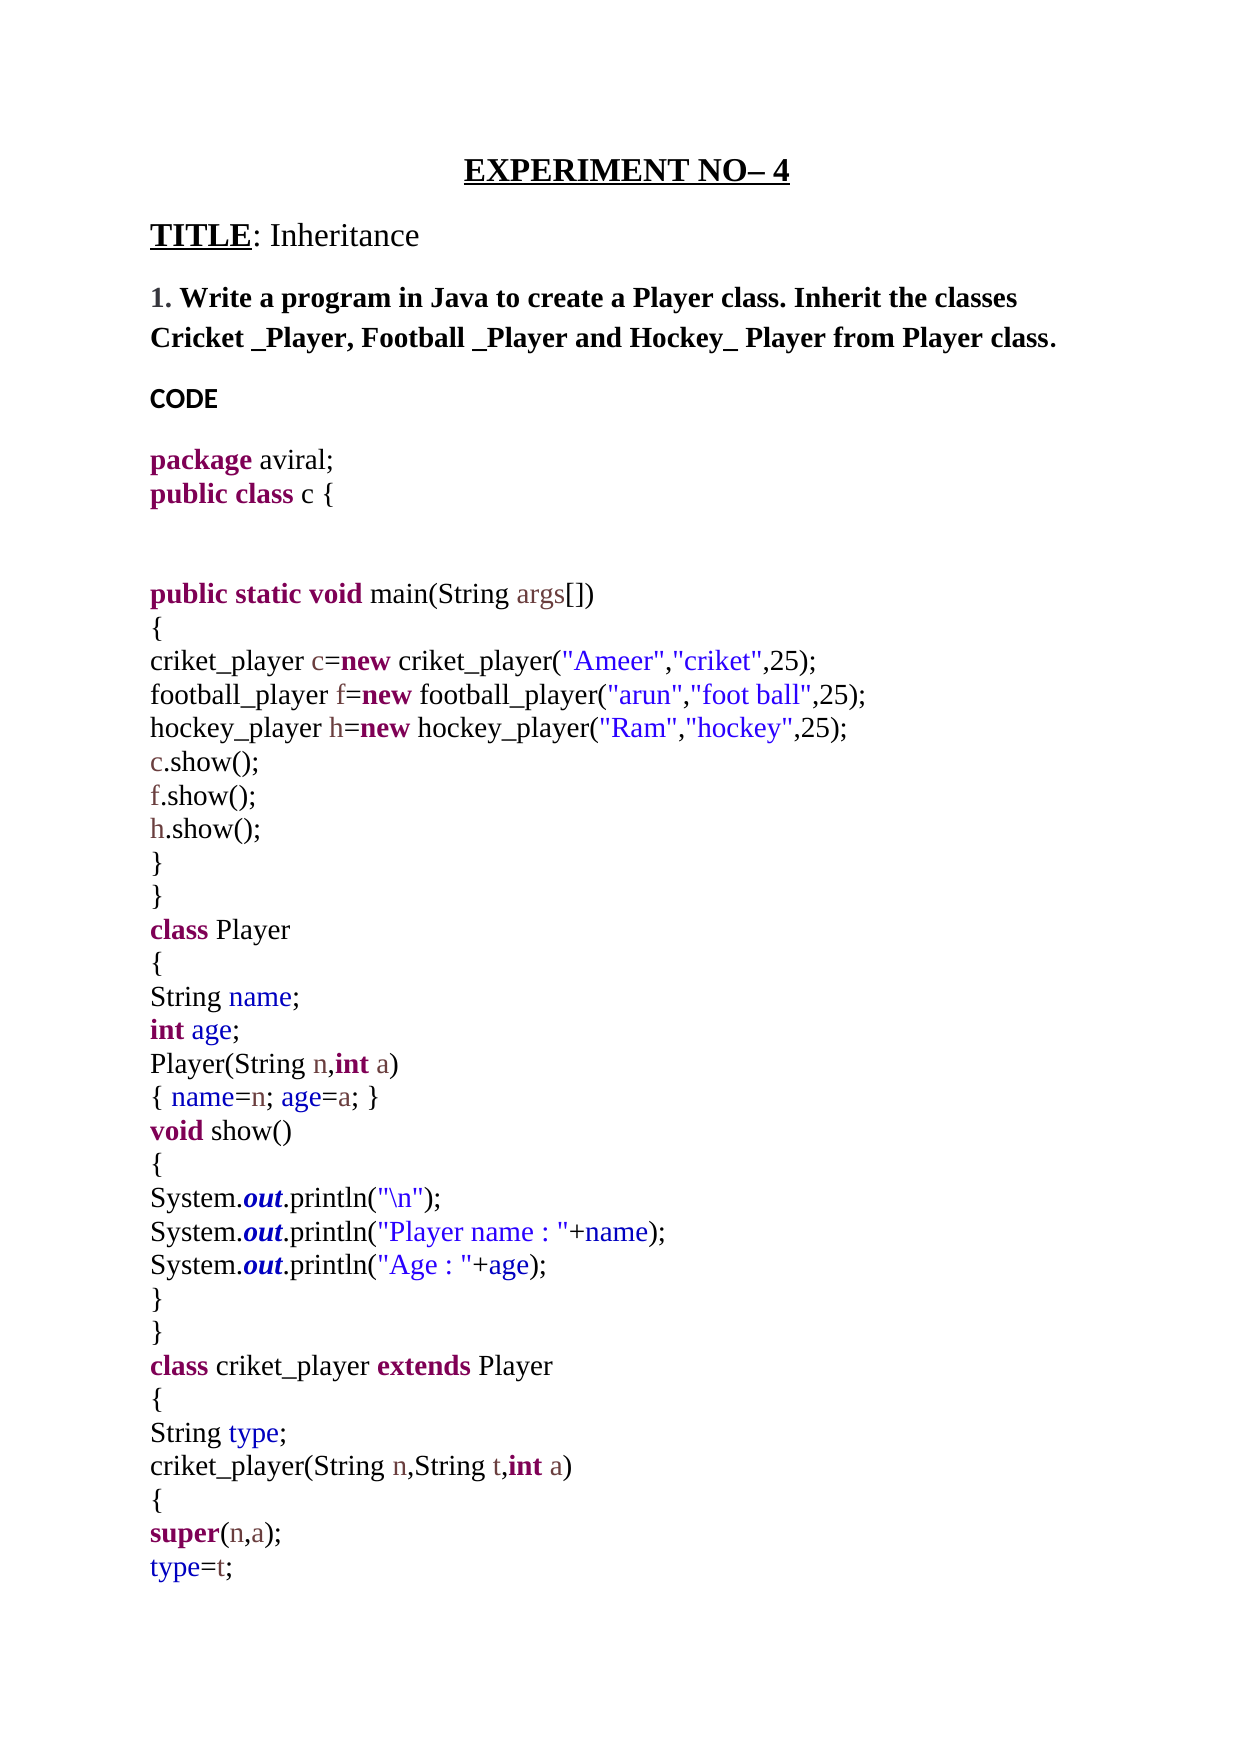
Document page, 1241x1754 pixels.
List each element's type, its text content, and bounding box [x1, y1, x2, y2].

text int age; [150, 1012, 1090, 1046]
text EXPERIMENT NO– 4 [150, 150, 1090, 188]
text String type; [150, 1415, 1090, 1448]
text public static void main(String args[]) [150, 576, 1090, 610]
text { [150, 945, 1090, 979]
text System.out.println("Age : "+age); [150, 1247, 1090, 1281]
text System.out.println("\n"); [150, 1180, 1090, 1214]
text { [150, 1482, 1090, 1516]
text { [150, 1147, 1090, 1180]
text type=t; [150, 1549, 1090, 1583]
text CODE [150, 380, 1090, 416]
text } [150, 845, 1090, 878]
text } [150, 1281, 1090, 1314]
text h.show(); [150, 811, 1090, 845]
text class Player [150, 912, 1090, 945]
text } [150, 1314, 1090, 1348]
text String name; [150, 979, 1090, 1012]
text TITLE: Inheritance [150, 215, 1090, 253]
text } [150, 878, 1090, 912]
text { [150, 1381, 1090, 1415]
text f.show(); [150, 778, 1090, 811]
text System.out.println("Player name : "+name); [150, 1214, 1090, 1247]
text super(n,a); [150, 1516, 1090, 1549]
text class criket_player extends Player [150, 1348, 1090, 1381]
text football_player f=new football_player("arun","foot ball",25); [150, 677, 1090, 711]
text void show() [150, 1113, 1090, 1147]
text criket_player c=new criket_player("Ameer","criket",25); [150, 643, 1090, 677]
text public class c { [150, 476, 1090, 509]
text 1. Write a program in Java to create a Player class. Inherit the classes Cricket _Player, Football _Player and Hockey_ Player from Player class. [150, 280, 1090, 354]
text c.show(); [150, 744, 1090, 778]
text package aviral; [150, 442, 1090, 476]
text { [150, 610, 1090, 643]
text hockey_player h=new hockey_player("Ram","hockey",25); [150, 711, 1090, 744]
text criket_player(String n,String t,int a) [150, 1448, 1090, 1482]
text Player(String n,int a) [150, 1046, 1090, 1079]
text { name=n; age=a; } [150, 1079, 1090, 1113]
